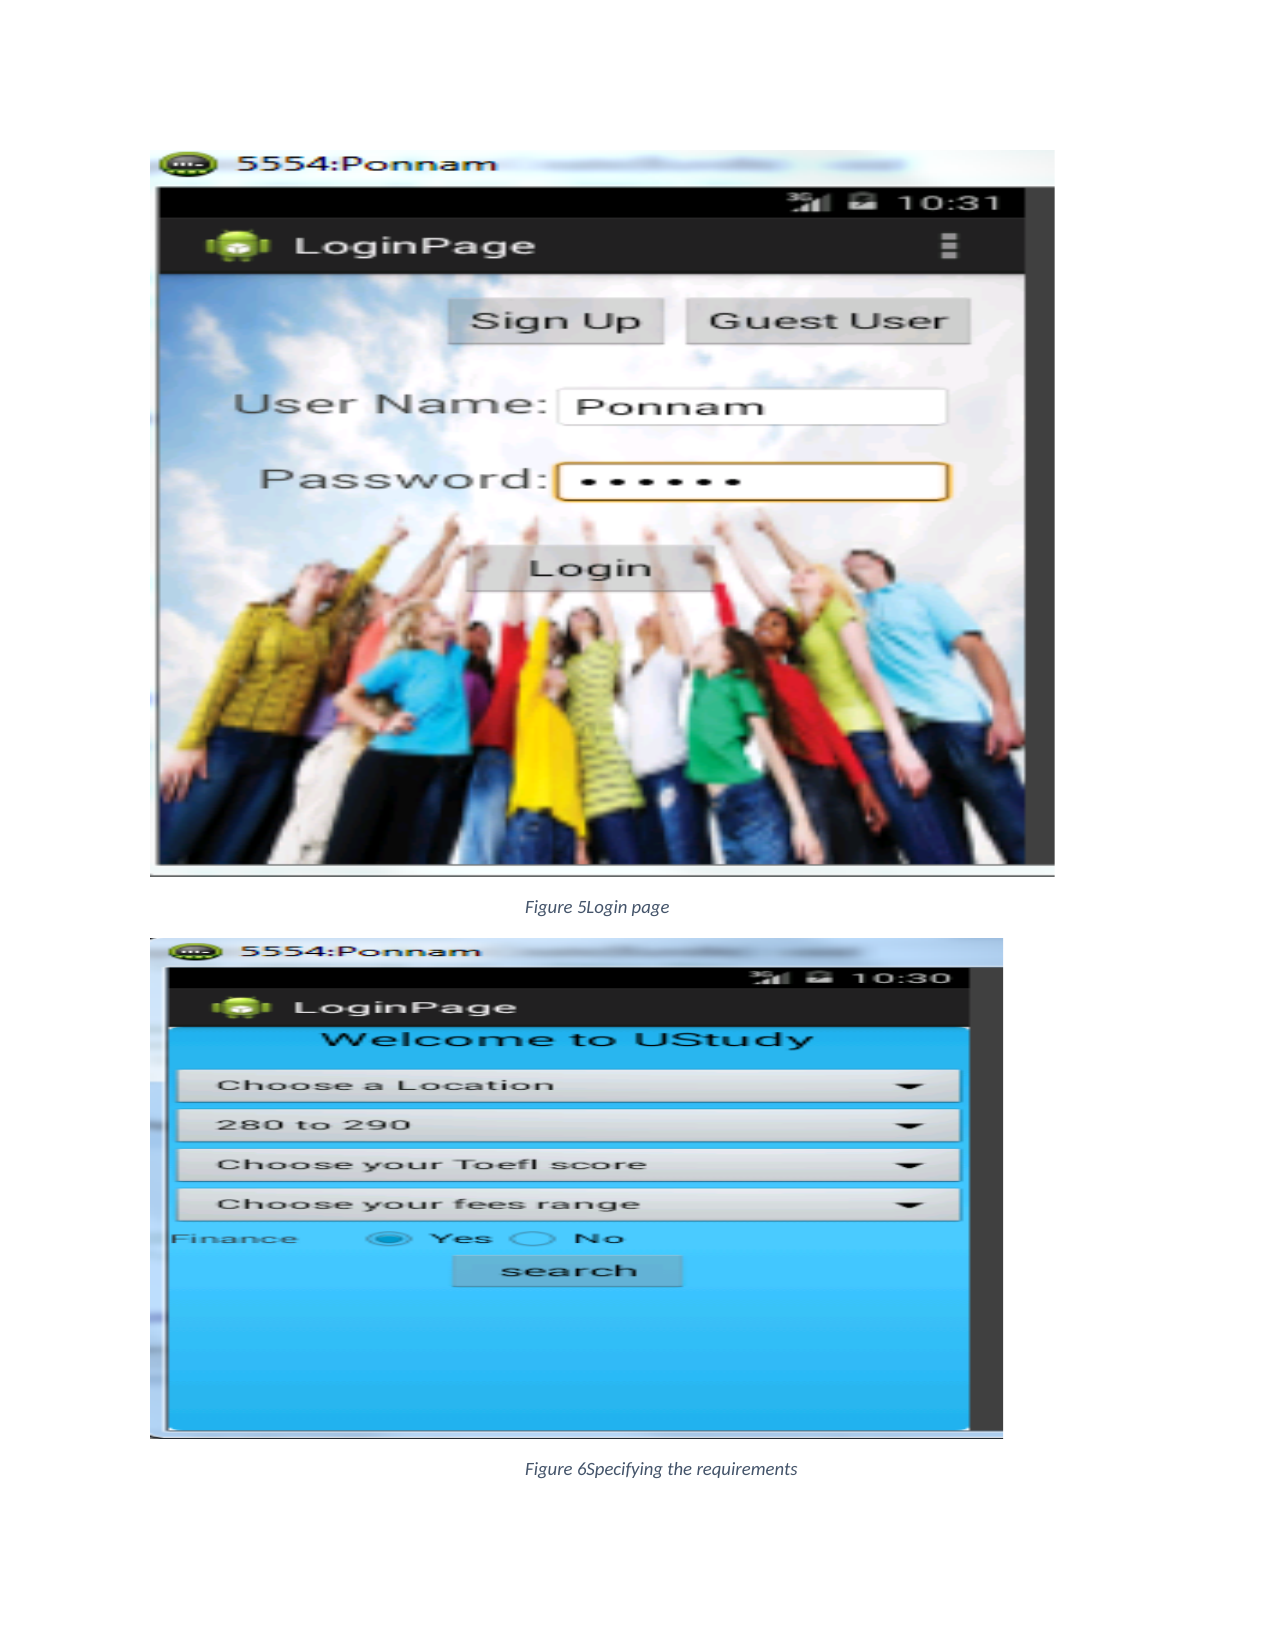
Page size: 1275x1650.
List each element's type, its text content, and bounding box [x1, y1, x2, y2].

picture [150, 150, 1055, 877]
picture [150, 938, 1004, 1439]
